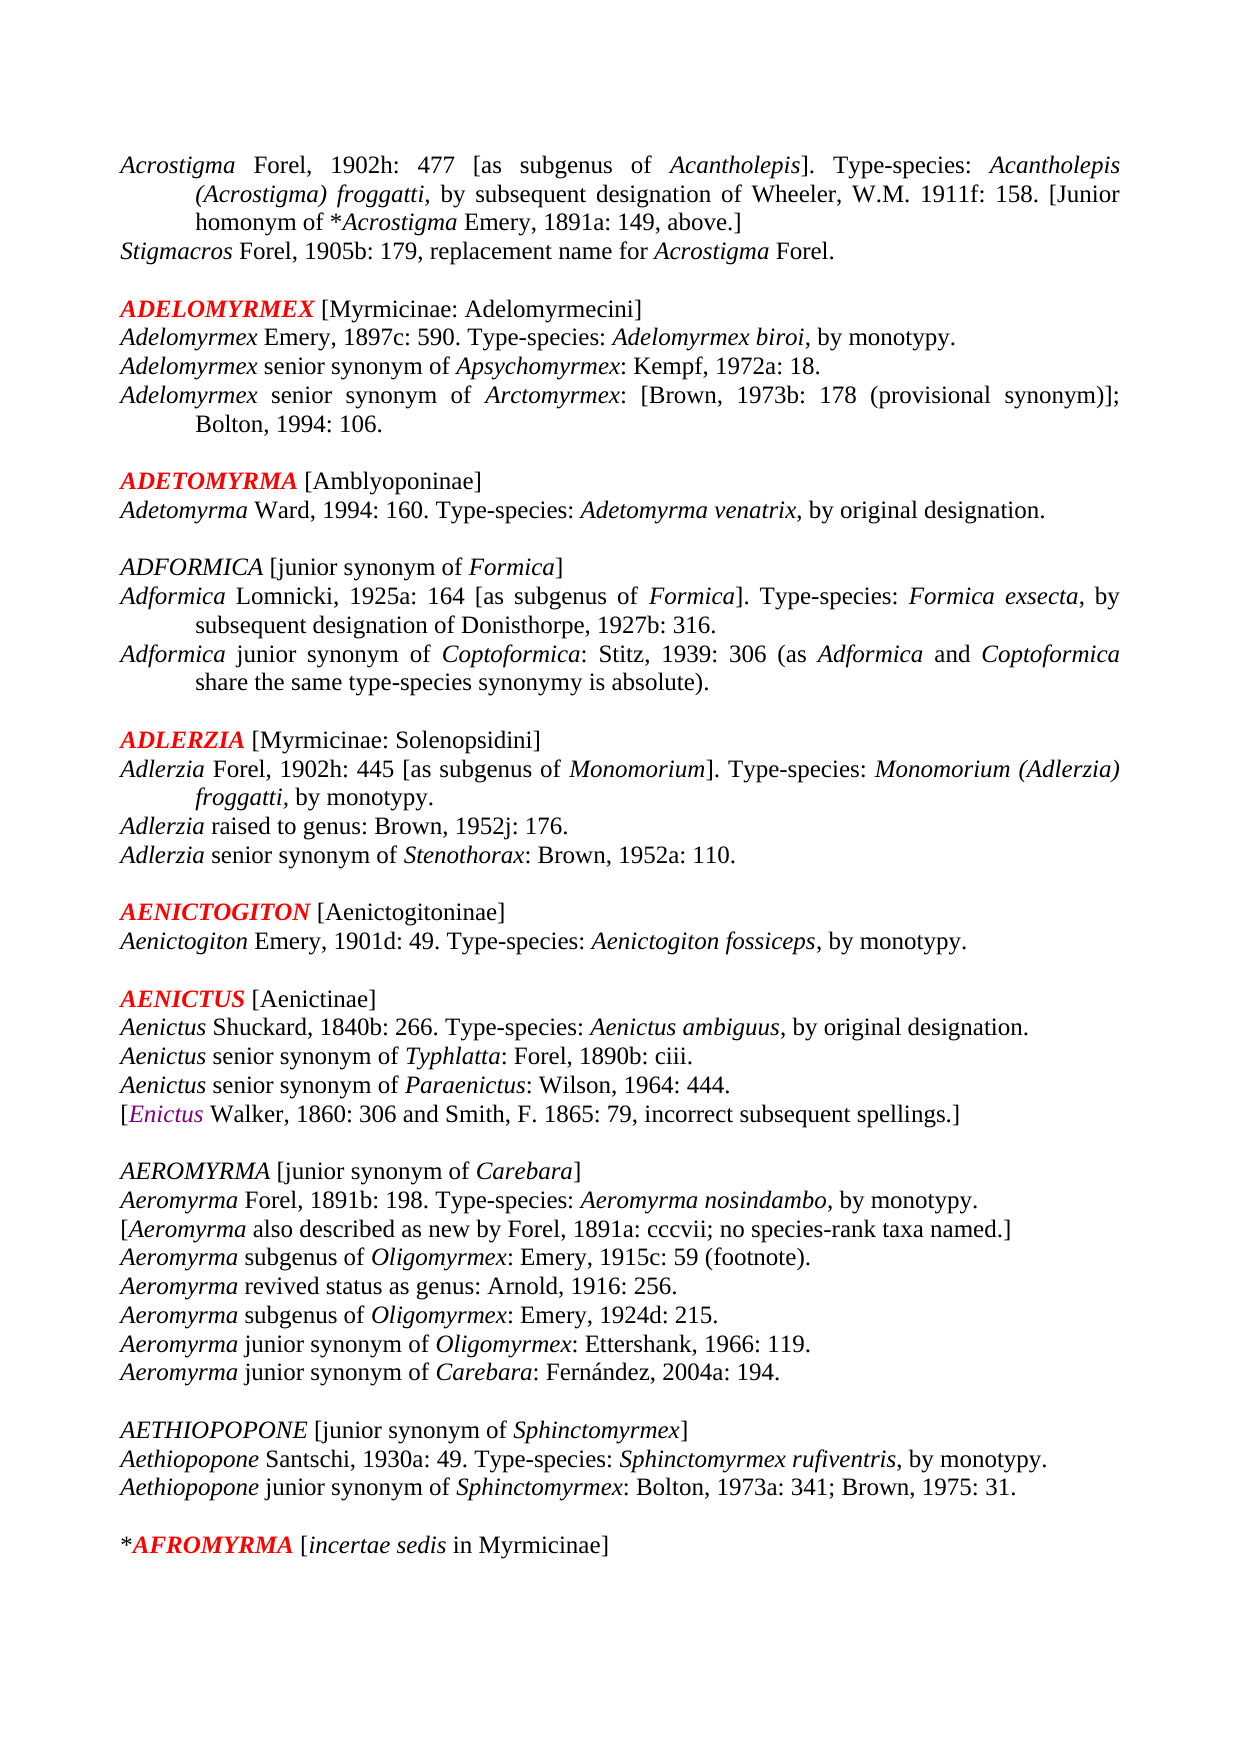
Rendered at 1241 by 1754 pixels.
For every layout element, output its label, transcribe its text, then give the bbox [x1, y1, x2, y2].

text ADELOMYRMEX [Myrmicinae: Adelomyrmecini] [120, 294, 1120, 322]
text Aethiopopone Santschi, 1930a: 49. Type-species: Sphinctomyrmex rufiventris, by monotypy. [120, 1444, 1120, 1472]
text Adelomyrmex senior synonym of Apsychomyrmex: Kempf, 1972a: 18. [120, 351, 1120, 380]
text [Aeromyrma also described as new by Forel, 1891a: cccvii; no species-rank taxa named.] [120, 1214, 1120, 1242]
text Adetomyrma Ward, 1994: 160. Type-species: Adetomyrma venatrix, by original designation. [120, 495, 1120, 524]
text ADETOMYRMA [Amblyoponinae] [120, 466, 1120, 495]
text Adformica junior synonym of Coptoformica: Stitz, 1939: 306 (as Adformica and Coptoformica share the same type-species synonymy is absolute). [120, 639, 1120, 696]
text Aeromyrma junior synonym of Oligomyrmex: Ettershank, 1966: 119. [120, 1329, 1120, 1357]
text Aenictogiton Emery, 1901d: 49. Type-species: Aenictogiton fossiceps, by monotypy. [120, 926, 1120, 955]
text Adformica Lomnicki, 1925a: 164 [as subgenus of Formica]. Type-species: Formica exsecta, by subsequent designation of Donisthorpe, 1927b: 316. [120, 581, 1120, 639]
text Adlerzia raised to genus: Brown, 1952j: 176. [120, 811, 1120, 840]
text AETHIOPOPONE [junior synonym of Sphinctomyrmex] [120, 1415, 1120, 1444]
text AEROMYRMA [junior synonym of Carebara] [120, 1156, 1120, 1185]
text Aeromyrma Forel, 1891b: 198. Type-species: Aeromyrma nosindambo, by monotypy. [120, 1185, 1120, 1214]
text Aeromyrma revived status as genus: Arnold, 1916: 256. [120, 1271, 1120, 1300]
text Aeromyrma subgenus of Oligomyrmex: Emery, 1924d: 215. [120, 1300, 1120, 1329]
text ADLERZIA [Myrmicinae: Solenopsidini] [120, 725, 1120, 754]
text Adlerzia Forel, 1902h: 445 [as subgenus of Monomorium]. Type-species: Monomorium (Adlerzia) froggatti, by monotypy. [120, 754, 1120, 811]
text *AFROMYRMA [incertae sedis in Myrmicinae] [120, 1530, 1120, 1559]
text Adelomyrmex senior synonym of Arctomyrmex: [Brown, 1973b: 178 (provisional synonym)]; Bolton, 1994: 106. [120, 380, 1120, 437]
text ADFORMICA [junior synonym of Formica] [120, 552, 1120, 581]
text Aeromyrma junior synonym of Carebara: Fernández, 2004a: 194. [120, 1357, 1120, 1386]
text Aeromyrma subgenus of Oligomyrmex: Emery, 1915c: 59 (footnote). [120, 1242, 1120, 1271]
text [Enictus Walker, 1860: 306 and Smith, F. 1865: 79, incorrect subsequent spellings.] [120, 1099, 1120, 1127]
text Adlerzia senior synonym of Stenothorax: Brown, 1952a: 110. [120, 840, 1120, 869]
text Aenictus senior synonym of Typhlatta: Forel, 1890b: ciii. [120, 1041, 1120, 1070]
text Aenictus Shuckard, 1840b: 266. Type-species: Aenictus ambiguus, by original designation. [120, 1012, 1120, 1041]
text AENICTOGITON [Aenictogitoninae] [120, 897, 1120, 926]
text Adelomyrmex Emery, 1897c: 590. Type-species: Adelomyrmex biroi, by monotypy. [120, 322, 1120, 351]
text AENICTUS [Aenictinae] [120, 984, 1120, 1012]
text Aenictus senior synonym of Paraenictus: Wilson, 1964: 444. [120, 1070, 1120, 1099]
text Aethiopopone junior synonym of Sphinctomyrmex: Bolton, 1973a: 341; Brown, 1975: 31. [120, 1472, 1120, 1501]
text Stigmacros Forel, 1905b: 179, replacement name for Acrostigma Forel. [120, 236, 1120, 265]
text Acrostigma Forel, 1902h: 477 [as subgenus of Acantholepis]. Type-species: Acantholepis (Acrostigma) froggatti, by subsequent designation of Wheeler, W.M. 1911f: 158. [Junior homonym of *Acrostigma Emery, 1891a: 149, above.] [120, 150, 1120, 236]
